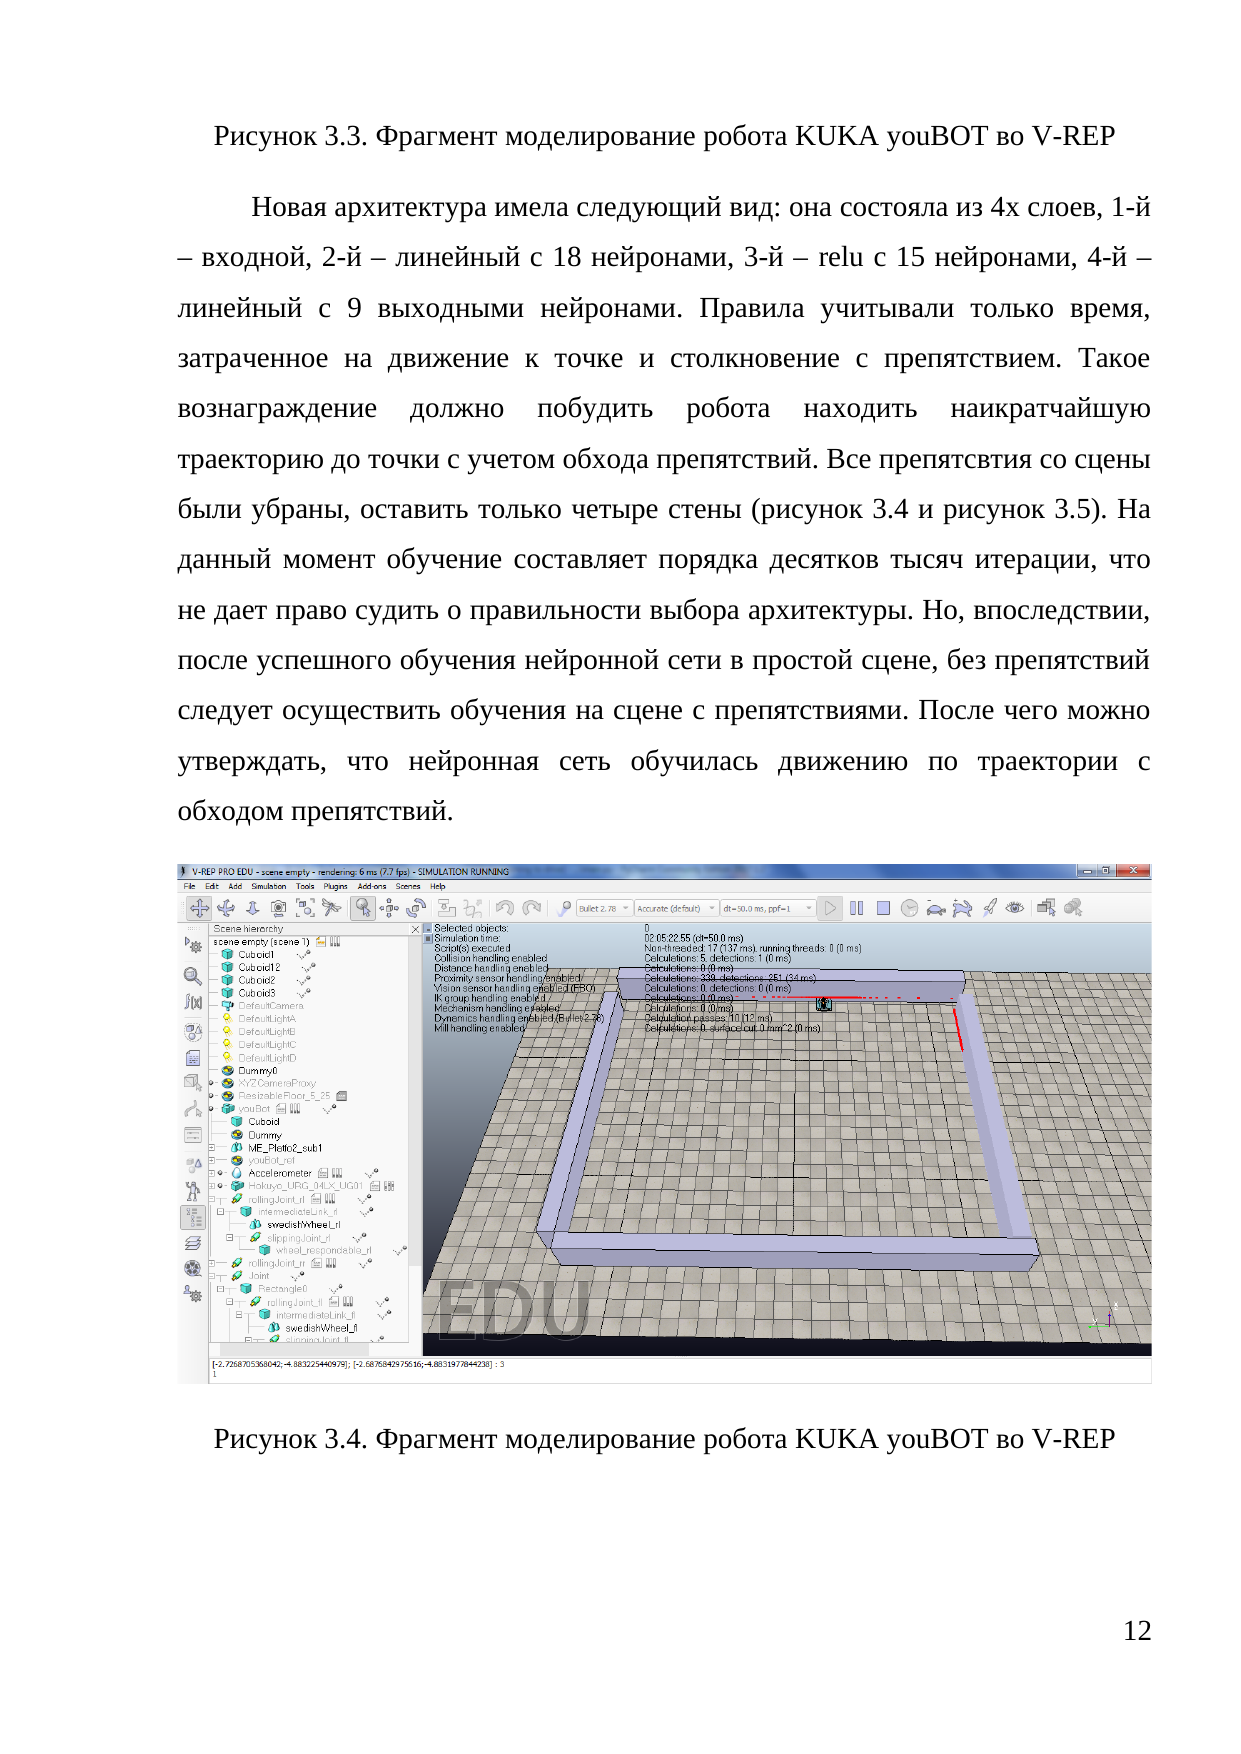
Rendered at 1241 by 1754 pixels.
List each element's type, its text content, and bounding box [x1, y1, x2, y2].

text Рисунок 3.4. Фрагмент моделирование робота KUKA youBOT во V-REP [177, 1421, 1152, 1454]
text Рисунок 3.3. Фрагмент моделирование робота KUKA youBOT во V-REP [177, 118, 1152, 152]
text Новая архитектура имела следующий вид: она состояла из 4х слоев, 1-й – входной, 2-й – линейный с 18 нейронами, 3-й – relu с 15 нейронами, 4-й – линейный с 9 выходными нейронами. Правила учитывали только время, затраченное на движение к точке и столкновение с препятствием. Такое вознаграждение должно побудить робота находить наикратчайшую траекторию до точки с учетом обхода препятствий. Все препятсвтия со сцены были убраны, оставить только четыре стены (рисунок 3.4 и рисунок 3.5). На данный момент обучение составляет порядка десятков тысяч итерации, что не дает право судить о правильности выбора архитектуры. Но, впоследствии, после успешного обучения нейронной сети в простой сцене, без препятствий следует осуществить обучения на сцене с препятствиями. После чего можно утверждать, что нейронная сеть обучилась движению по траектории с обходом препятствий. [177, 189, 1152, 827]
picture [177, 864, 1152, 1384]
